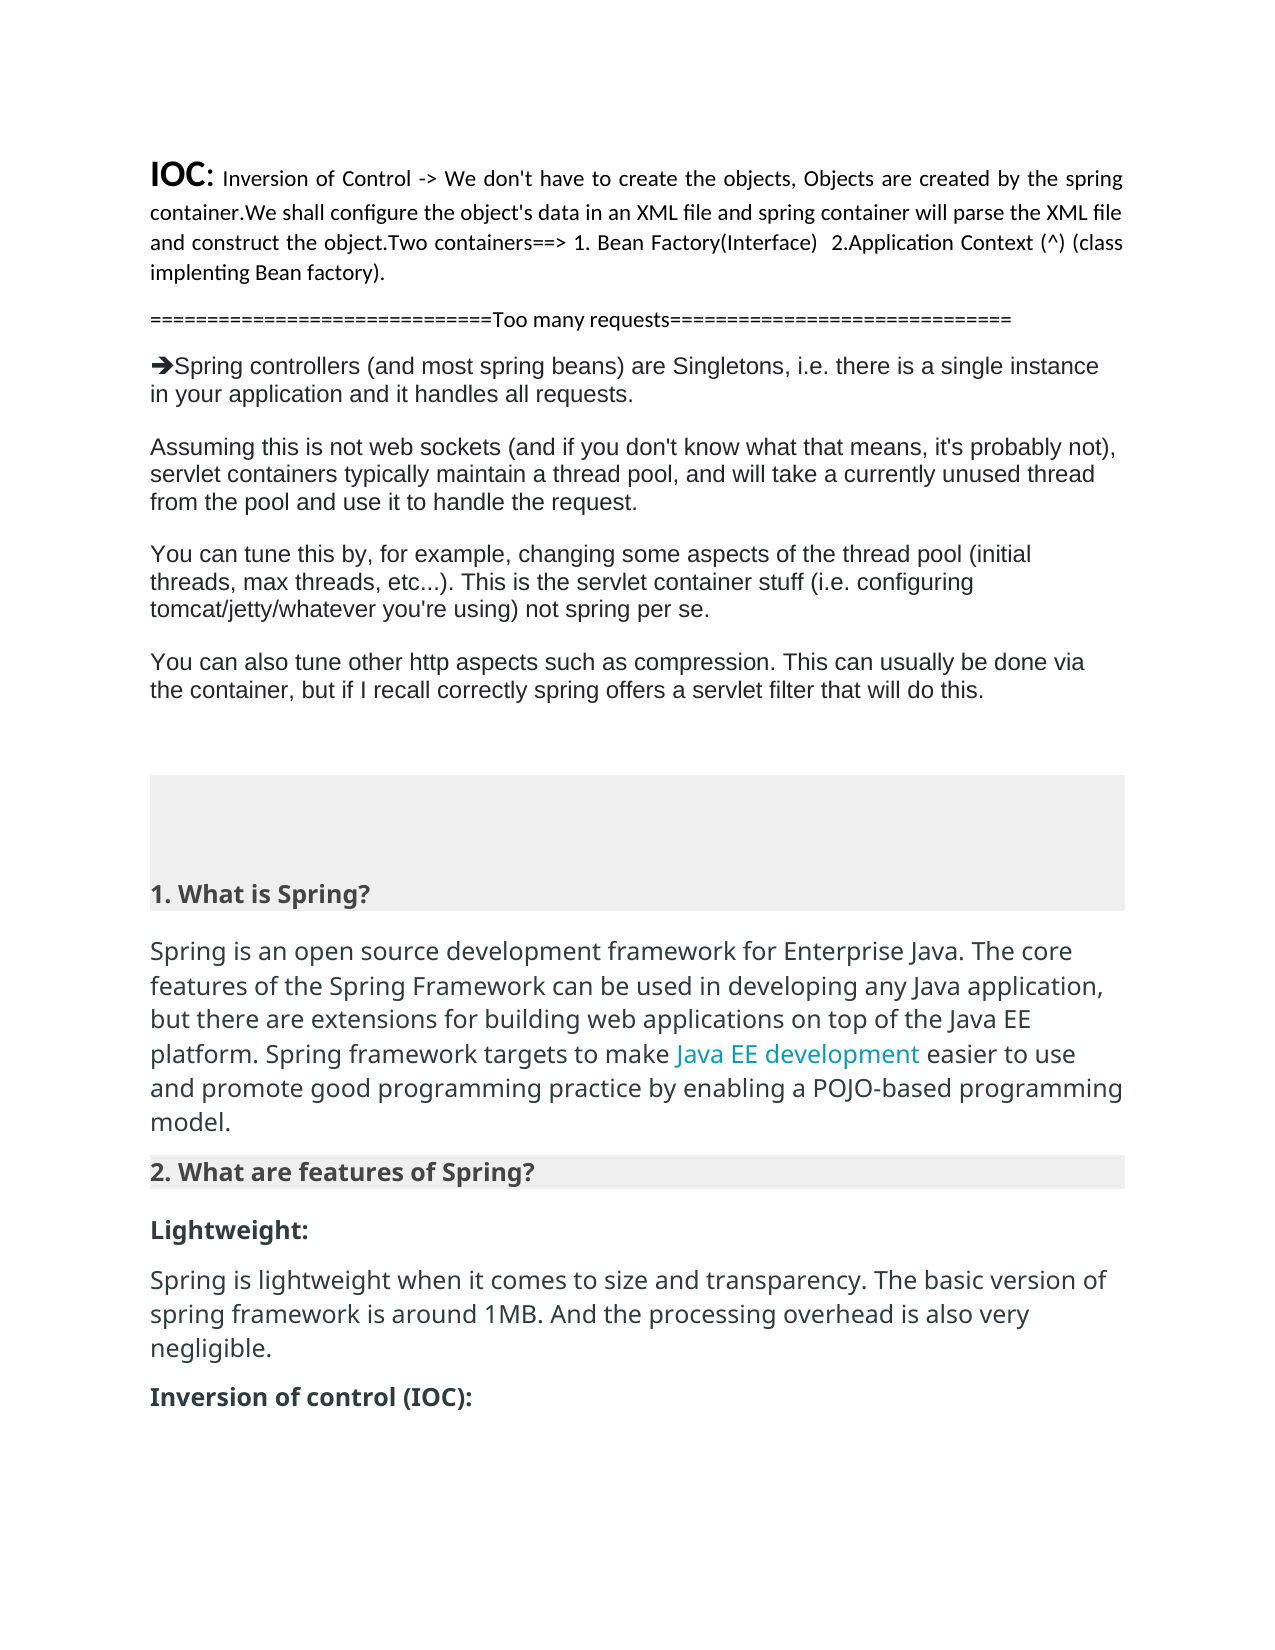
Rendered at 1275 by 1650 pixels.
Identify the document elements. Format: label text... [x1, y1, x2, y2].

text Inversion of control (IOC): [150, 1380, 1125, 1414]
text Spring controllers (and most spring beans) are Singletons, i.e. there is a single instance in your application and it handles all requests. [150, 352, 1125, 407]
text ==============================Too many requests============================== [150, 305, 1125, 333]
text IOC: Inversion of Control -> We don't have to create the objects, Objects are created by the spring container.We shall configure the object's data in an XML file and spring container will parse the XML file and construct the object.Two containers==> 1. Bean Factory(Interface) 2.Application Context (^) (class implenting Bean factory). [150, 150, 1125, 286]
text You can tune this by, for example, changing some aspects of the thread pool (initial threads, max threads, etc...). This is the servlet container stuff (i.e. configuring tomcat/jetty/whatever you're using) not spring per se. [150, 540, 1125, 623]
text 2. What are features of Spring? [150, 1155, 1125, 1189]
text 1. What is Spring? [150, 877, 1125, 911]
text Lightweight: [150, 1213, 1125, 1247]
text Spring is lightweight when it comes to size and transparency. The basic version of spring framework is around 1MB. And the processing overhead is also very negligible. [150, 1262, 1125, 1364]
text You can also tune other http aspects such as compression. This can usually be done via the container, but if I recall correctly spring offers a servlet filter that will do this. [150, 648, 1125, 703]
text Spring is an open source development framework for Enterprise Java. The core features of the Spring Framework can be used in developing any Java application, but there are extensions for building web applications on top of the Java EE platform. Spring framework targets to make Java EE development easier to use and promote good programming practice by enabling a POJO-based programming model. [150, 934, 1125, 1138]
text Assuming this is not web sockets (and if you don't know what that means, it's probably not), servlet containers typically maintain a thread pool, and will take a currently unused thread from the pool and use it to handle the request. [150, 432, 1125, 515]
